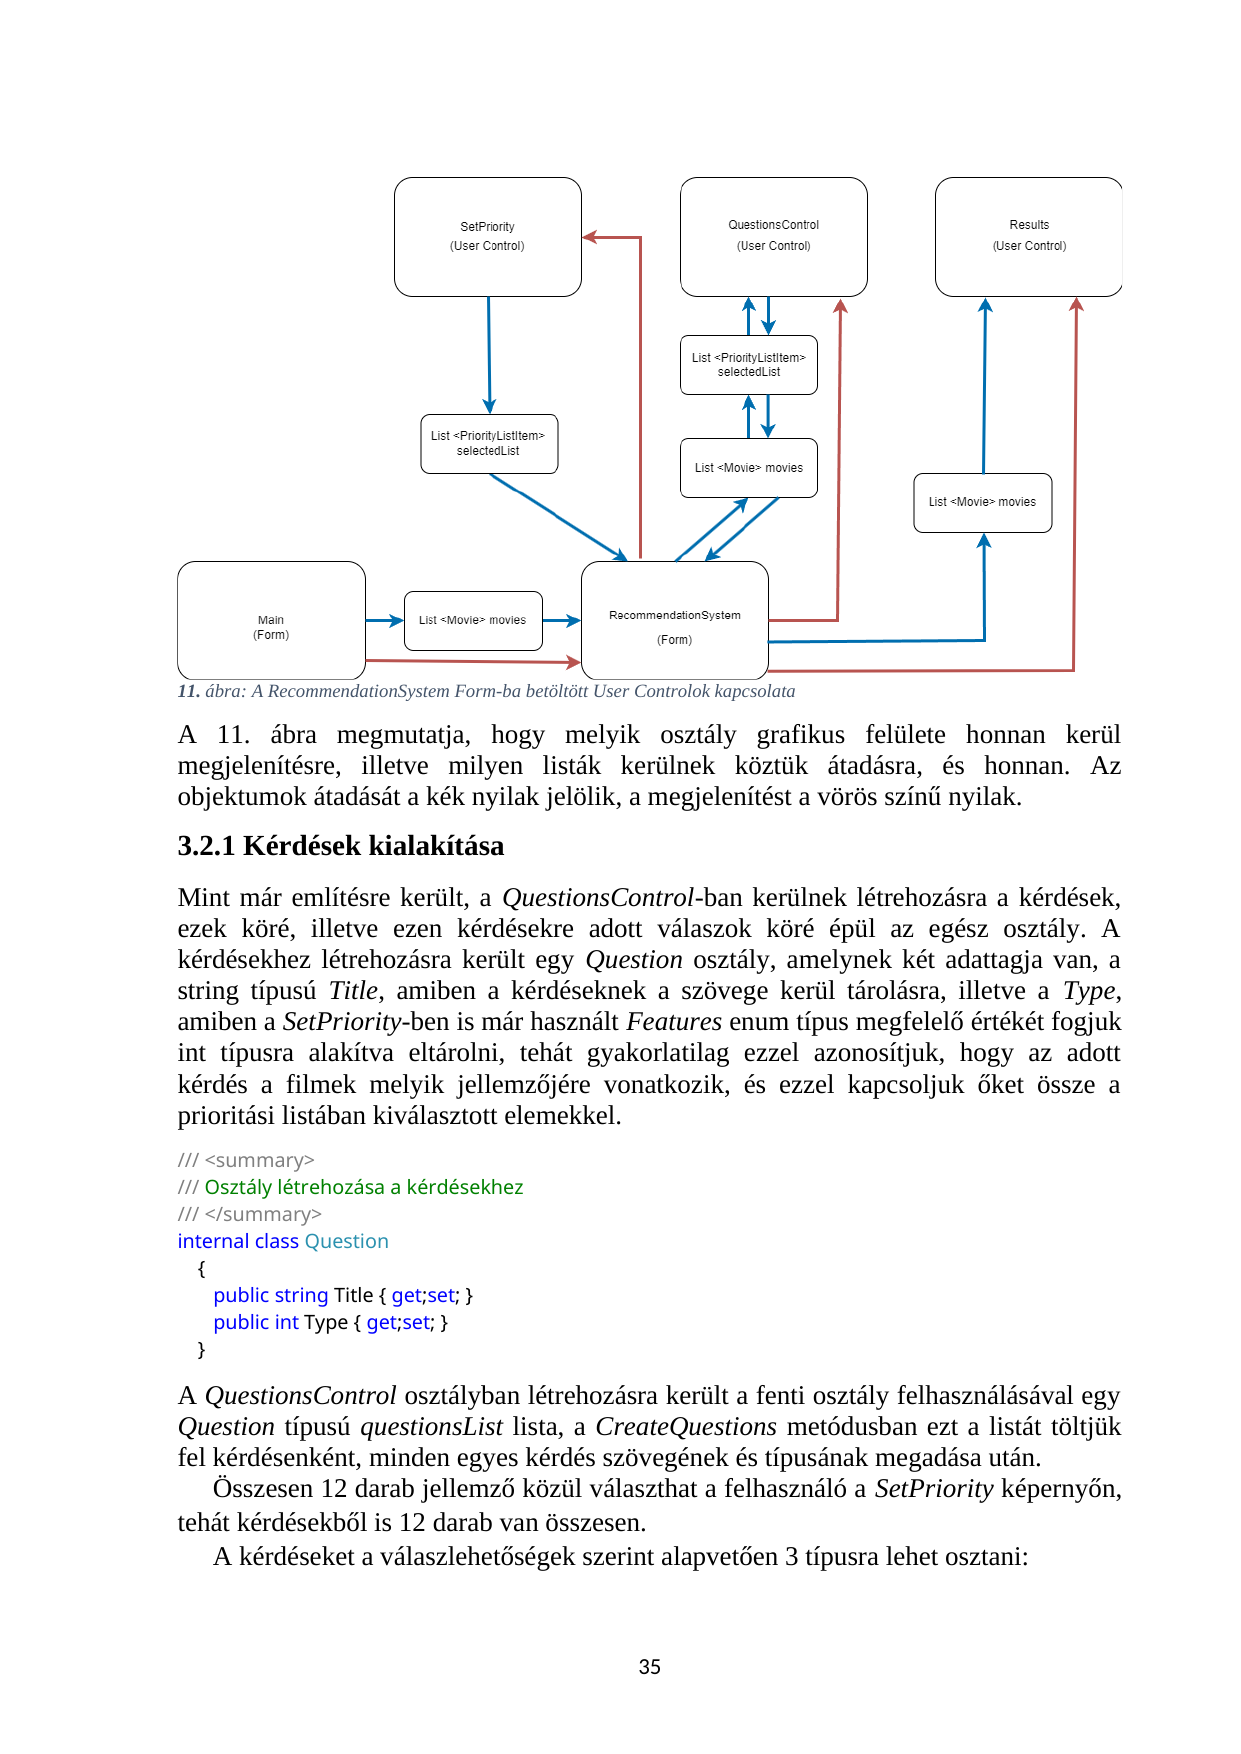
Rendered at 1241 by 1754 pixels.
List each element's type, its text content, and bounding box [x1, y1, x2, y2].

picture [177, 177, 1123, 680]
text A 11. ábra megmutatja, hogy melyik osztály grafikus felülete honnan kerül megjelenítésre, illetve milyen listák kerülnek köztük átadásra, és honnan. Az objektumok átadását a kék nyilak jelölik, a megjelenítést a vörös színű nyilak. [177, 718, 1122, 811]
text public string Title { get;set; } [177, 1282, 1122, 1308]
text A QuestionsControl osztályban létrehozásra került a fenti osztály felhasználásával egy Question típusú questionsList lista, a CreateQuestions metódusban ezt a listát töltjük fel kérdésenként, minden egyes kérdés szövegének és típusának megadása után. [177, 1379, 1122, 1473]
subtitle 3.2.1 Kérdések kialakítása [177, 828, 1122, 862]
text { [177, 1254, 1122, 1282]
text /// </summary> [177, 1201, 1122, 1228]
text Összesen 12 darab jellemző közül választhat a felhasználó a SetPriority képernyőn, tehát kérdésekből is 12 darab van összesen. [177, 1473, 1122, 1537]
text } [177, 1336, 1122, 1362]
text A kérdéseket a válaszlehetőségek szerint alapvetően 3 típusra lehet osztani: [177, 1540, 1122, 1571]
text Mint már említésre került, a QuestionsControl-ban kerülnek létrehozásra a kérdések, ezek köré, illetve ezen kérdésekre adott válaszok köré épül az egész osztály. A kérdésekhez létrehozásra került egy Question osztály, amelynek két adattagja van, a string típusú Title, amiben a kérdéseknek a szövege kerül tárolásra, illetve a Type, amiben a SetPriority-ben is már használt Features enum típus megfelelő értékét fogjuk int típusra alakítva eltárolni, tehát gyakorlatilag ezzel azonosítjuk, hogy az adott kérdés a filmek melyik jellemzőjére vonatkozik, és ezzel kapcsoljuk őket össze a prioritási listában kiválasztott elemekkel. [177, 881, 1122, 1130]
text /// <summary> [177, 1147, 1122, 1174]
text internal class Question [177, 1228, 1122, 1254]
text /// Osztály létrehozása a kérdésekhez [177, 1174, 1122, 1201]
text 11. ábra: A RecommendationSystem Form-ba betöltött User Controlok kapcsolata [177, 680, 1122, 701]
text public int Type { get;set; } [177, 1308, 1122, 1336]
